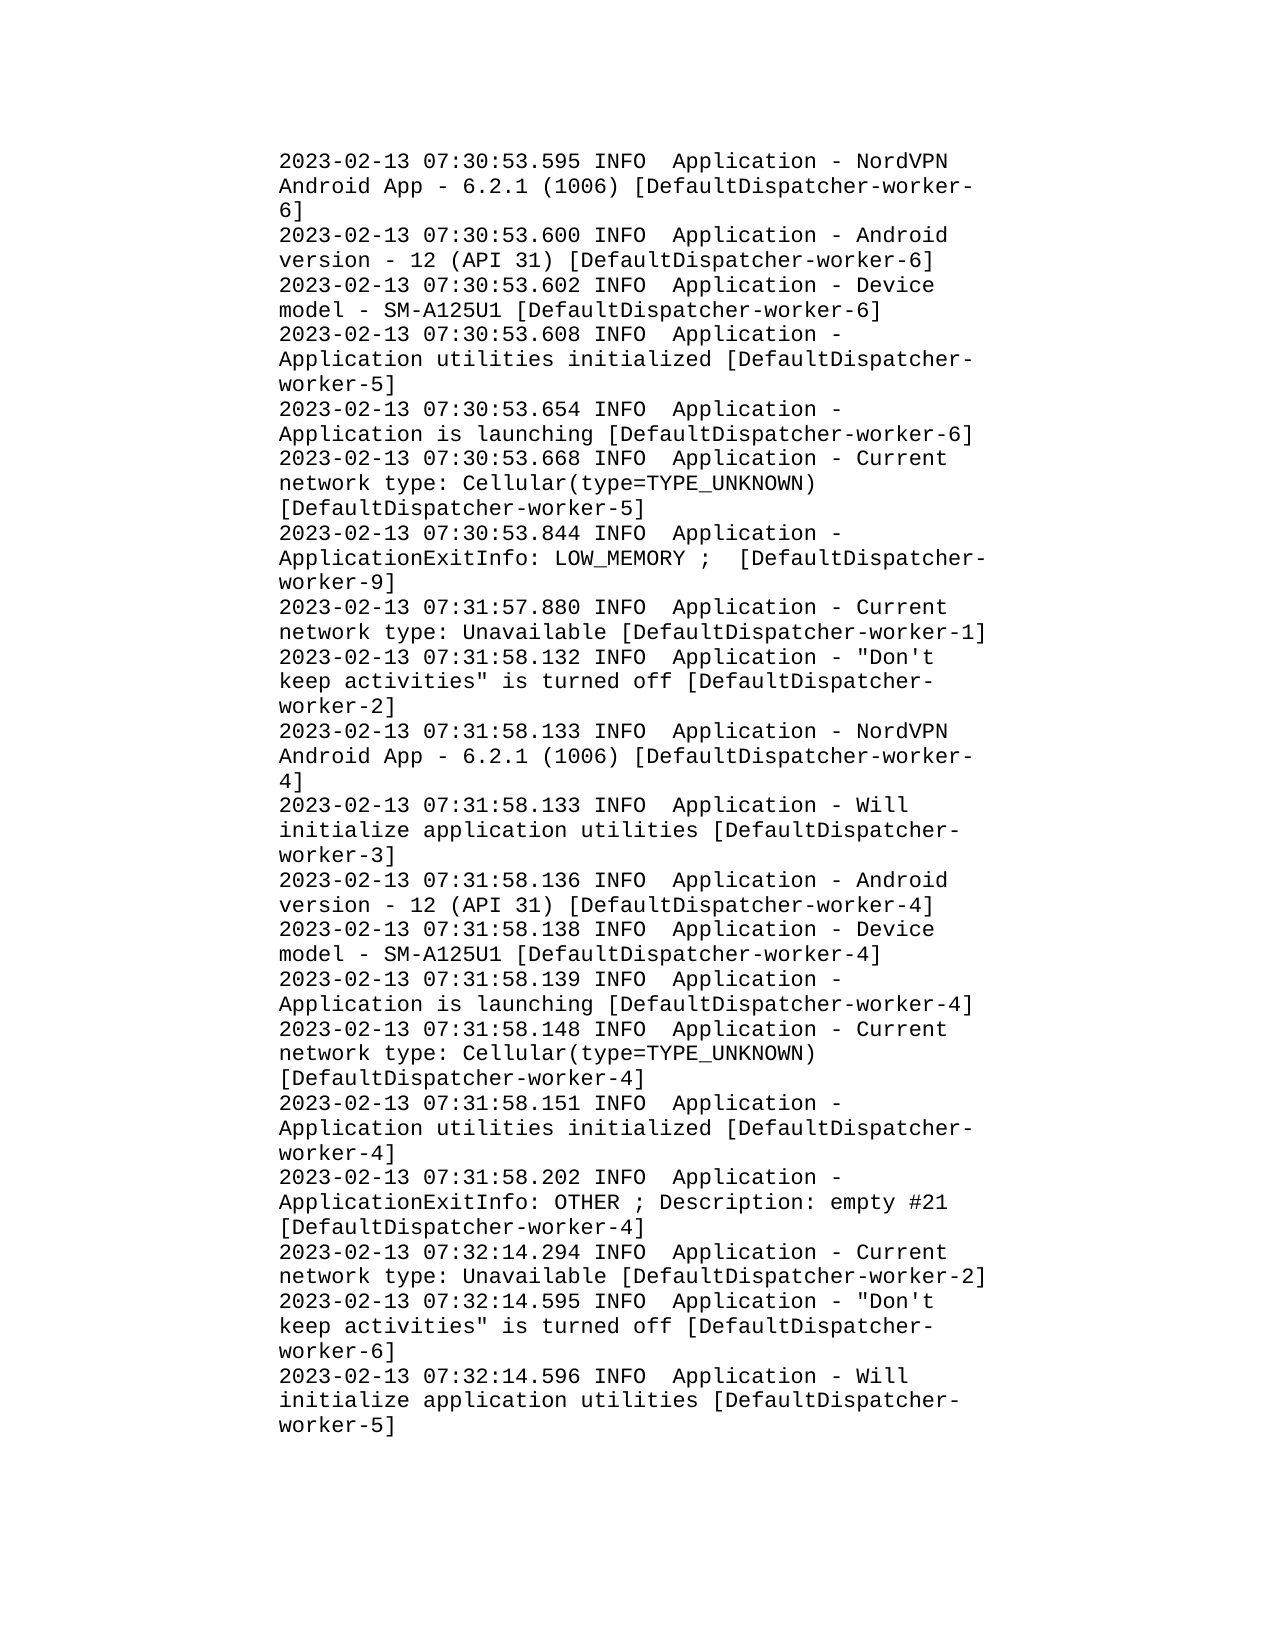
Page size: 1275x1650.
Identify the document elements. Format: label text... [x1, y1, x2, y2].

text 2023-02-13 07:31:58.132 INFO Application - "Don't keep activities" is turned off [DefaultDispatcher-worker-2] [278, 646, 996, 720]
text 2023-02-13 07:30:53.595 INFO Application - NordVPN Android App - 6.2.1 (1006) [DefaultDispatcher-worker-6] [278, 150, 996, 224]
text 2023-02-13 07:32:14.294 INFO Application - Current network type: Unavailable [DefaultDispatcher-worker-2] [278, 1241, 996, 1290]
text 2023-02-13 07:30:53.608 INFO Application - Application utilities initialized [DefaultDispatcher-worker-5] [278, 323, 996, 398]
text 2023-02-13 07:30:53.600 INFO Application - Android version - 12 (API 31) [DefaultDispatcher-worker-6] [278, 224, 996, 274]
text 2023-02-13 07:31:58.139 INFO Application - Application is launching [DefaultDispatcher-worker-4] [278, 968, 996, 1018]
text 2023-02-13 07:30:53.668 INFO Application - Current network type: Cellular(type=TYPE_UNKNOWN) [DefaultDispatcher-worker-5] [278, 447, 996, 522]
text 2023-02-13 07:31:58.133 INFO Application - NordVPN Android App - 6.2.1 (1006) [DefaultDispatcher-worker-4] [278, 720, 996, 794]
text 2023-02-13 07:31:58.133 INFO Application - Will initialize application utilities [DefaultDispatcher-worker-3] [278, 794, 996, 869]
text 2023-02-13 07:31:58.151 INFO Application - Application utilities initialized [DefaultDispatcher-worker-4] [278, 1092, 996, 1166]
text 2023-02-13 07:32:14.596 INFO Application - Will initialize application utilities [DefaultDispatcher-worker-5] [278, 1365, 996, 1439]
text 2023-02-13 07:30:53.844 INFO Application - ApplicationExitInfo: LOW_MEMORY ; [DefaultDispatcher-worker-9] [278, 522, 996, 596]
text 2023-02-13 07:30:53.602 INFO Application - Device model - SM-A125U1 [DefaultDispatcher-worker-6] [278, 274, 996, 323]
text 2023-02-13 07:31:58.138 INFO Application - Device model - SM-A125U1 [DefaultDispatcher-worker-4] [278, 918, 996, 968]
text 2023-02-13 07:32:14.595 INFO Application - "Don't keep activities" is turned off [DefaultDispatcher-worker-6] [278, 1290, 996, 1365]
text 2023-02-13 07:31:58.148 INFO Application - Current network type: Cellular(type=TYPE_UNKNOWN) [DefaultDispatcher-worker-4] [278, 1018, 996, 1092]
text 2023-02-13 07:30:53.654 INFO Application - Application is launching [DefaultDispatcher-worker-6] [278, 398, 996, 447]
text 2023-02-13 07:31:57.880 INFO Application - Current network type: Unavailable [DefaultDispatcher-worker-1] [278, 596, 996, 646]
text 2023-02-13 07:31:58.136 INFO Application - Android version - 12 (API 31) [DefaultDispatcher-worker-4] [278, 869, 996, 918]
text 2023-02-13 07:31:58.202 INFO Application - ApplicationExitInfo: OTHER ; Description: empty #21 [DefaultDispatcher-worker-4] [278, 1166, 996, 1241]
